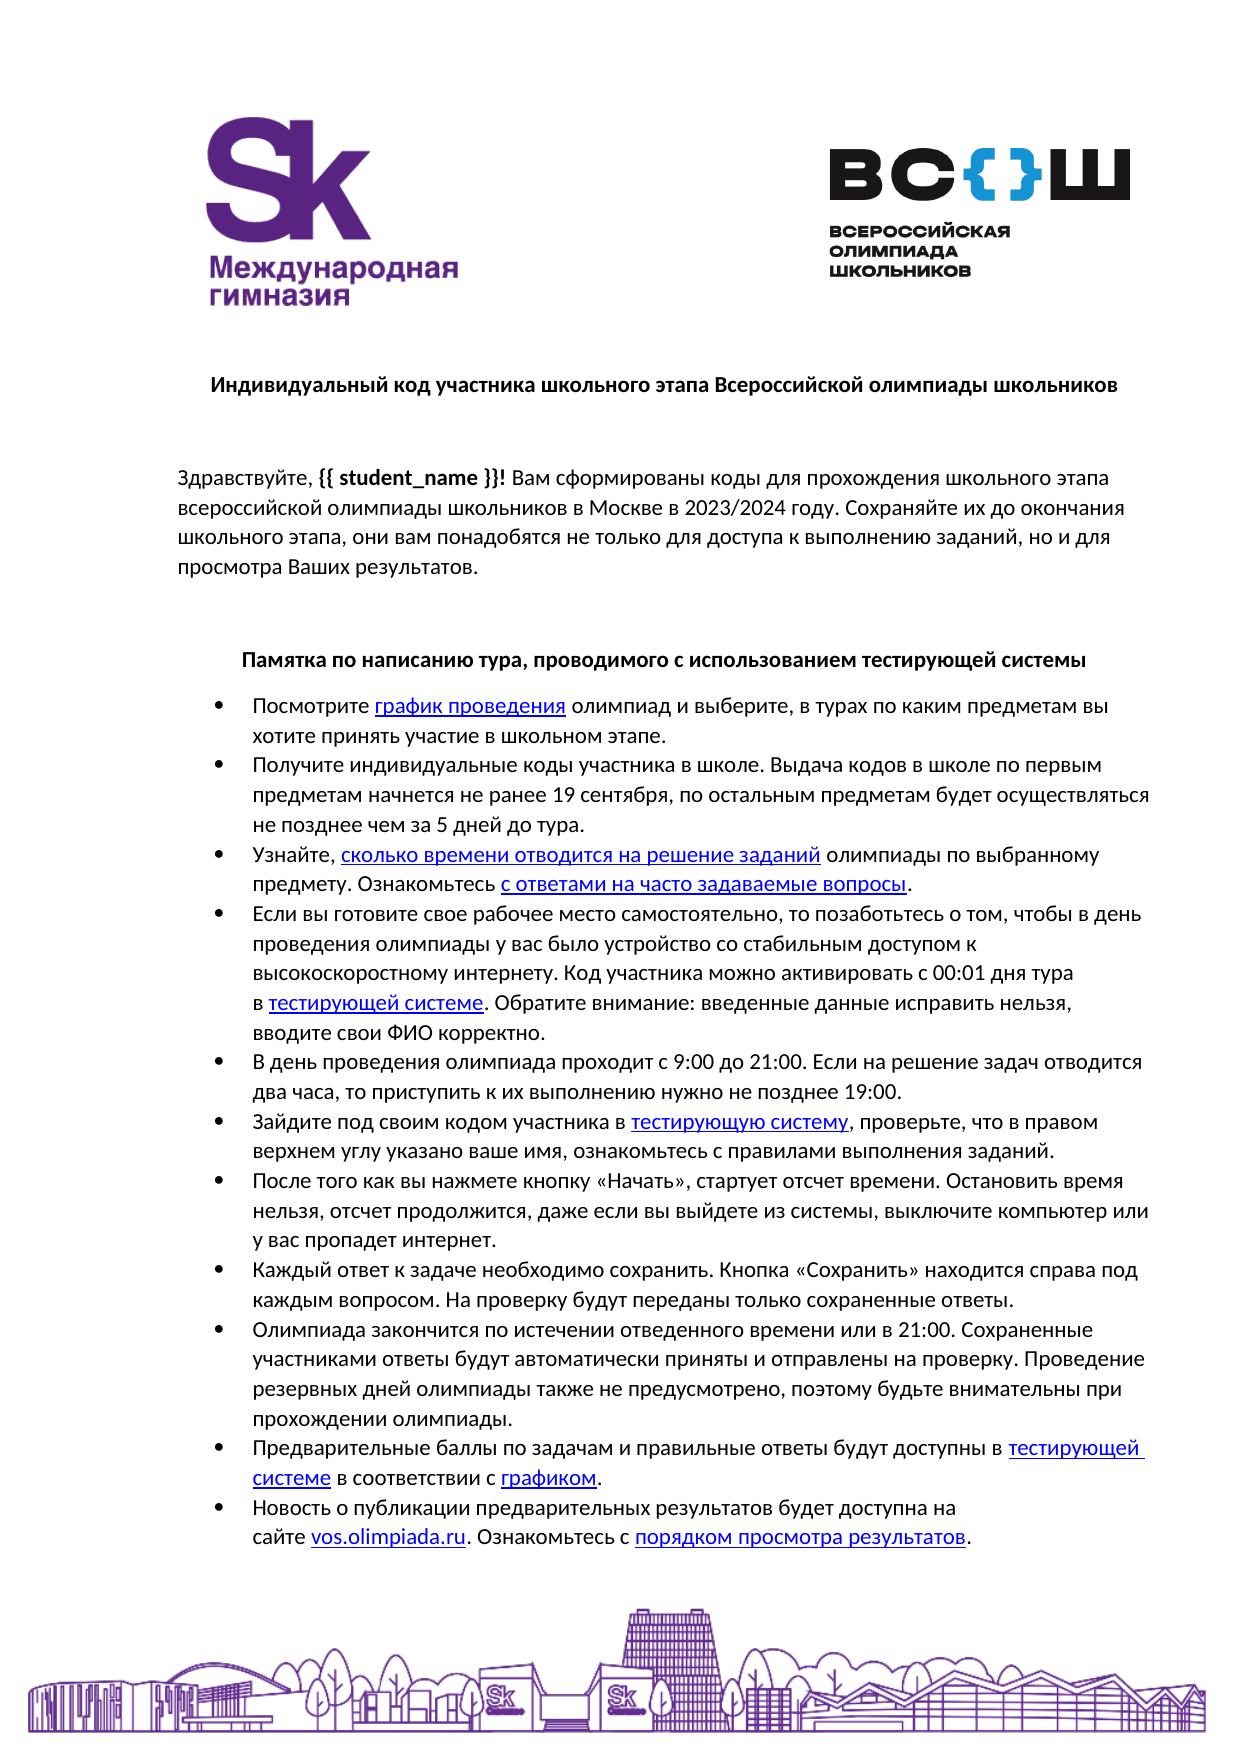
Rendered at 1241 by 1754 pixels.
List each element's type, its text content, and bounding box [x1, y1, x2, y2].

list Каждый ответ к задаче необходимо сохранить. Кнопка «Сохранить» находится справа под каждым вопросом. На проверку будут переданы только сохраненные ответы. [215, 1255, 1152, 1313]
list Предварительные баллы по задачам и правильные ответы будут доступны в тестирующей системе в соответствии с графиком. [215, 1433, 1152, 1491]
list Получите индивидуальные коды участника в школе. Выдача кодов в школе по первым предметам начнется не ранее 19 сентября, по остальным предметам будет осуществляться не позднее чем за 5 дней до тура. [215, 751, 1152, 838]
list Олимпиада закончится по истечении отведенного времени или в 21:00. Сохраненные участниками ответы будут автоматически приняты и отправлены на проверку. Проведение резервных дней олимпиады также не предусмотрено, поэтому будьте внимательны при прохождении олимпиады. [215, 1315, 1152, 1432]
picture [814, 132, 1152, 306]
list В день проведения олимпиада проходит с 9:00 до 21:00. Если на решение задач отводится два часа, то приступить к их выполнению нужно не позднее 19:00. [215, 1047, 1152, 1105]
list Посмотрите график проведения олимпиад и выберите, в турах по каким предметам вы хотите принять участие в школьном этапе. [215, 691, 1152, 749]
text Индивидуальный код участника школьного этапа Всероссийской олимпиады школьников [177, 370, 1152, 398]
list После того как вы нажмете кнопку «Начать», стартует отсчет времени. Остановить время нельзя, отсчет продолжится, даже если вы выйдете из системы, выключите компьютер или у вас пропадет интернет. [215, 1166, 1152, 1254]
list Узнайте, сколько времени отводится на решение заданий олимпиады по выбранному предмету. Ознакомьтесь с ответами на часто задаваемые вопросы. [215, 840, 1152, 897]
text Здравствуйте, {{ student_name }}! Вам сформированы коды для прохождения школьного этапа всероссийской олимпиады школьников в Москве в 2023/2024 году. Сохраняйте их до окончания школьного этапа, они вам понадобятся не только для доступа к выполнению заданий, но и для просмотра Ваших результатов. [177, 463, 1152, 580]
list Если вы готовите свое рабочее место самостоятельно, то позаботьтесь о том, чтобы в день проведения олимпиады у вас было устройство со стабильным доступом к высокоскоростному интернету. Код участника можно активировать с 00:01 дня тура в тестирующей системе. Обратите внимание: введенные данные исправить нельзя, вводите свои ФИО корректно. [215, 899, 1152, 1046]
list Новость о публикации предварительных результатов будет доступна на сайте vos.olimpiada.ru. Ознакомьтесь с порядком просмотра результатов. [215, 1493, 1152, 1551]
list Зайдите под своим кодом участника в тестирующую систему, проверьте, что в правом верхнем углу указано ваше имя, ознакомьтесь с правилами выполнения заданий. [215, 1107, 1152, 1164]
picture [206, 117, 458, 306]
text Памятка по написанию тура, проводимого с использованием тестирующей системы [177, 645, 1152, 673]
